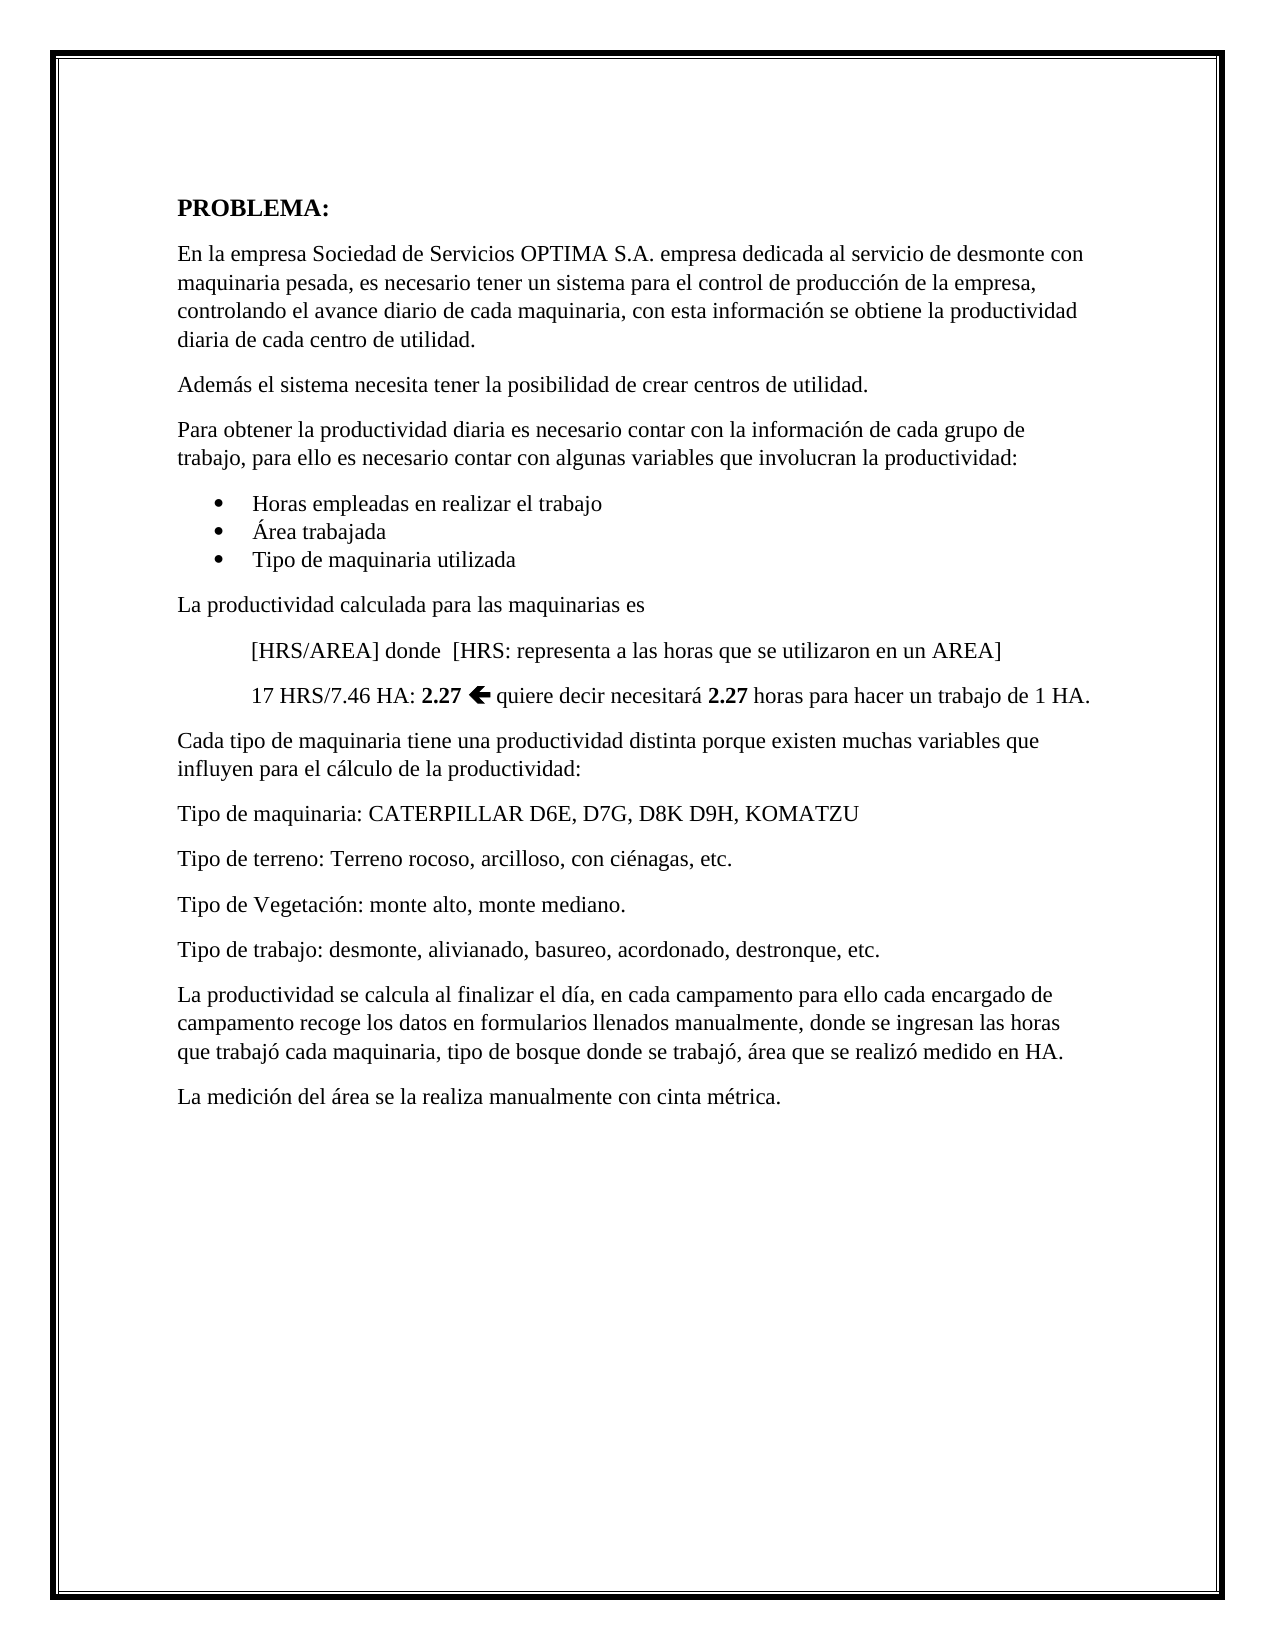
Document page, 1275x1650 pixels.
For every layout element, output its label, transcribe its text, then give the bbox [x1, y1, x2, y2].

text En la empresa Sociedad de Servicios OPTIMA S.A. empresa dedicada al servicio de desmonte con maquinaria pesada, es necesario tener un sistema para el control de producción de la empresa, controlando el avance diario de cada maquinaria, con esta información se obtiene la productividad diaria de cada centro de utilidad. [177, 241, 1098, 352]
text Además el sistema necesita tener la posibilidad de crear centros de utilidad. [177, 371, 1098, 397]
text PROBLEMA: [177, 193, 1098, 222]
list Horas empleadas en realizar el trabajo [214, 489, 1098, 516]
text La productividad calculada para las maquinarias es [177, 592, 1098, 618]
text Cada tipo de maquinaria tiene una productividad distinta porque existen muchas variables que influyen para el cálculo de la productividad: [177, 727, 1098, 782]
text Para obtener la productividad diaria es necesario contar con la información de cada grupo de trabajo, para ello es necesario contar con algunas variables que involucran la productividad: [177, 416, 1098, 471]
text 17 HRS/7.46 HA: 2.27 quiere decir necesitará 2.27 horas para hacer un trabajo de 1 HA. [177, 682, 1098, 708]
text La medición del área se la realiza manualmente con cinta métrica. [177, 1083, 1098, 1109]
text Tipo de trabajo: desmonte, alivianado, basureo, acordonado, destronque, etc. [177, 936, 1098, 962]
text Tipo de terreno: Terreno rocoso, arcilloso, con ciénagas, etc. [177, 846, 1098, 872]
text Tipo de Vegetación: monte alto, monte mediano. [177, 891, 1098, 917]
list Área trabajada [214, 518, 1098, 544]
text Tipo de maquinaria: CATERPILLAR D6E, D7G, D8K D9H, KOMATZU [177, 800, 1098, 827]
text La productividad se calcula al finalizar el día, en cada campamento para ello cada encargado de campamento recoge los datos en formularios llenados manualmente, donde se ingresan las horas que trabajó cada maquinaria, tipo de bosque donde se trabajó, área que se realizó medido en HA. [177, 981, 1098, 1064]
text [HRS/AREA] donde [HRS: representa a las horas que se utilizaron en un AREA] [177, 637, 1098, 663]
list Tipo de maquinaria utilizada [214, 546, 1098, 573]
